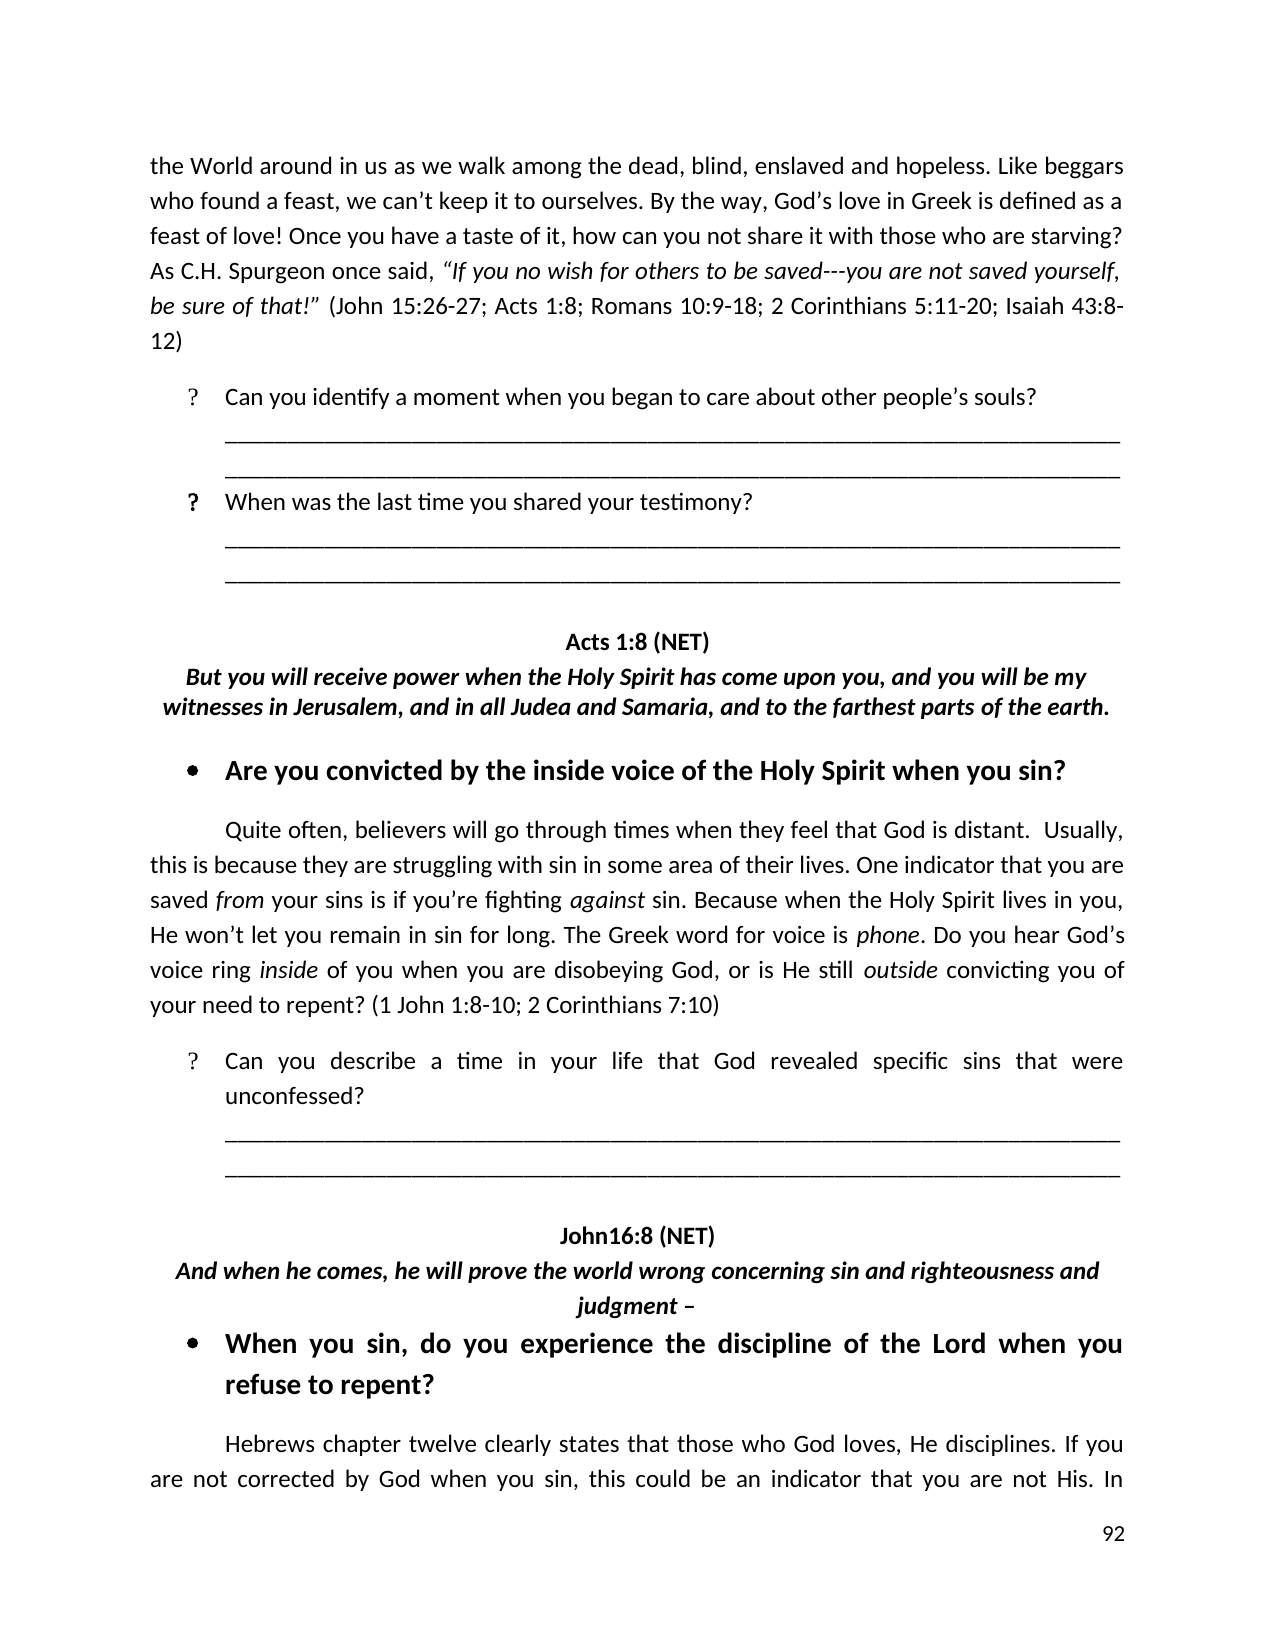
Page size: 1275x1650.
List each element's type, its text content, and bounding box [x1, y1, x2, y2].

list Are you convicted by the inside voice of the Holy Spirit when you sin? [187, 752, 1125, 788]
list When you sin, do you experience the discipline of the Lord when you refuse to repent? [187, 1325, 1125, 1402]
text Acts 1:8 (NET) [150, 626, 1125, 656]
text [150, 1428, 1125, 1493]
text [150, 150, 1125, 356]
list Can you identify a moment when you began to care about other people’s souls? ________________________________________________________________________________________________________________________________________________ [187, 381, 1125, 481]
text But you will receive power when the Holy Spirit has come upon you, and you will be my witnesses in Jerusalem, and in all Judea and Samaria, and to the farthest parts 22 of the earth. [150, 661, 1125, 722]
list And when he16 comes, he will prove the world wrong 17 concerning sin and 18 righteousness and 19 judgment – [150, 1255, 1125, 1321]
list John16:8 (NET) [150, 1220, 1125, 1251]
list When was the last time you shared your testimony? ________________________________________________________________________ ________________________________________________________________________ [187, 486, 1125, 586]
text Quite often, believers will go through times when they feel that God is distant. Usually, this is because they are struggling with sin in some area of their lives. One indicator that you are saved from your sins is if you’re fighting against sin. Because when the Holy Spirit lives in you, He won’t let you remain in sin for long. The Greek word for voice is phone. Do you hear God’s voice ring inside of you when you are disobeying God, or is He still outside convicting you of your need to repent? (1 John 1:8-10; 2 Corinthians 7:10) [150, 814, 1125, 1020]
list Can you describe a time in your life that God revealed specific sins that were unconfessed? ________________________________________________________________________________________________________________________________________________ [187, 1045, 1125, 1181]
